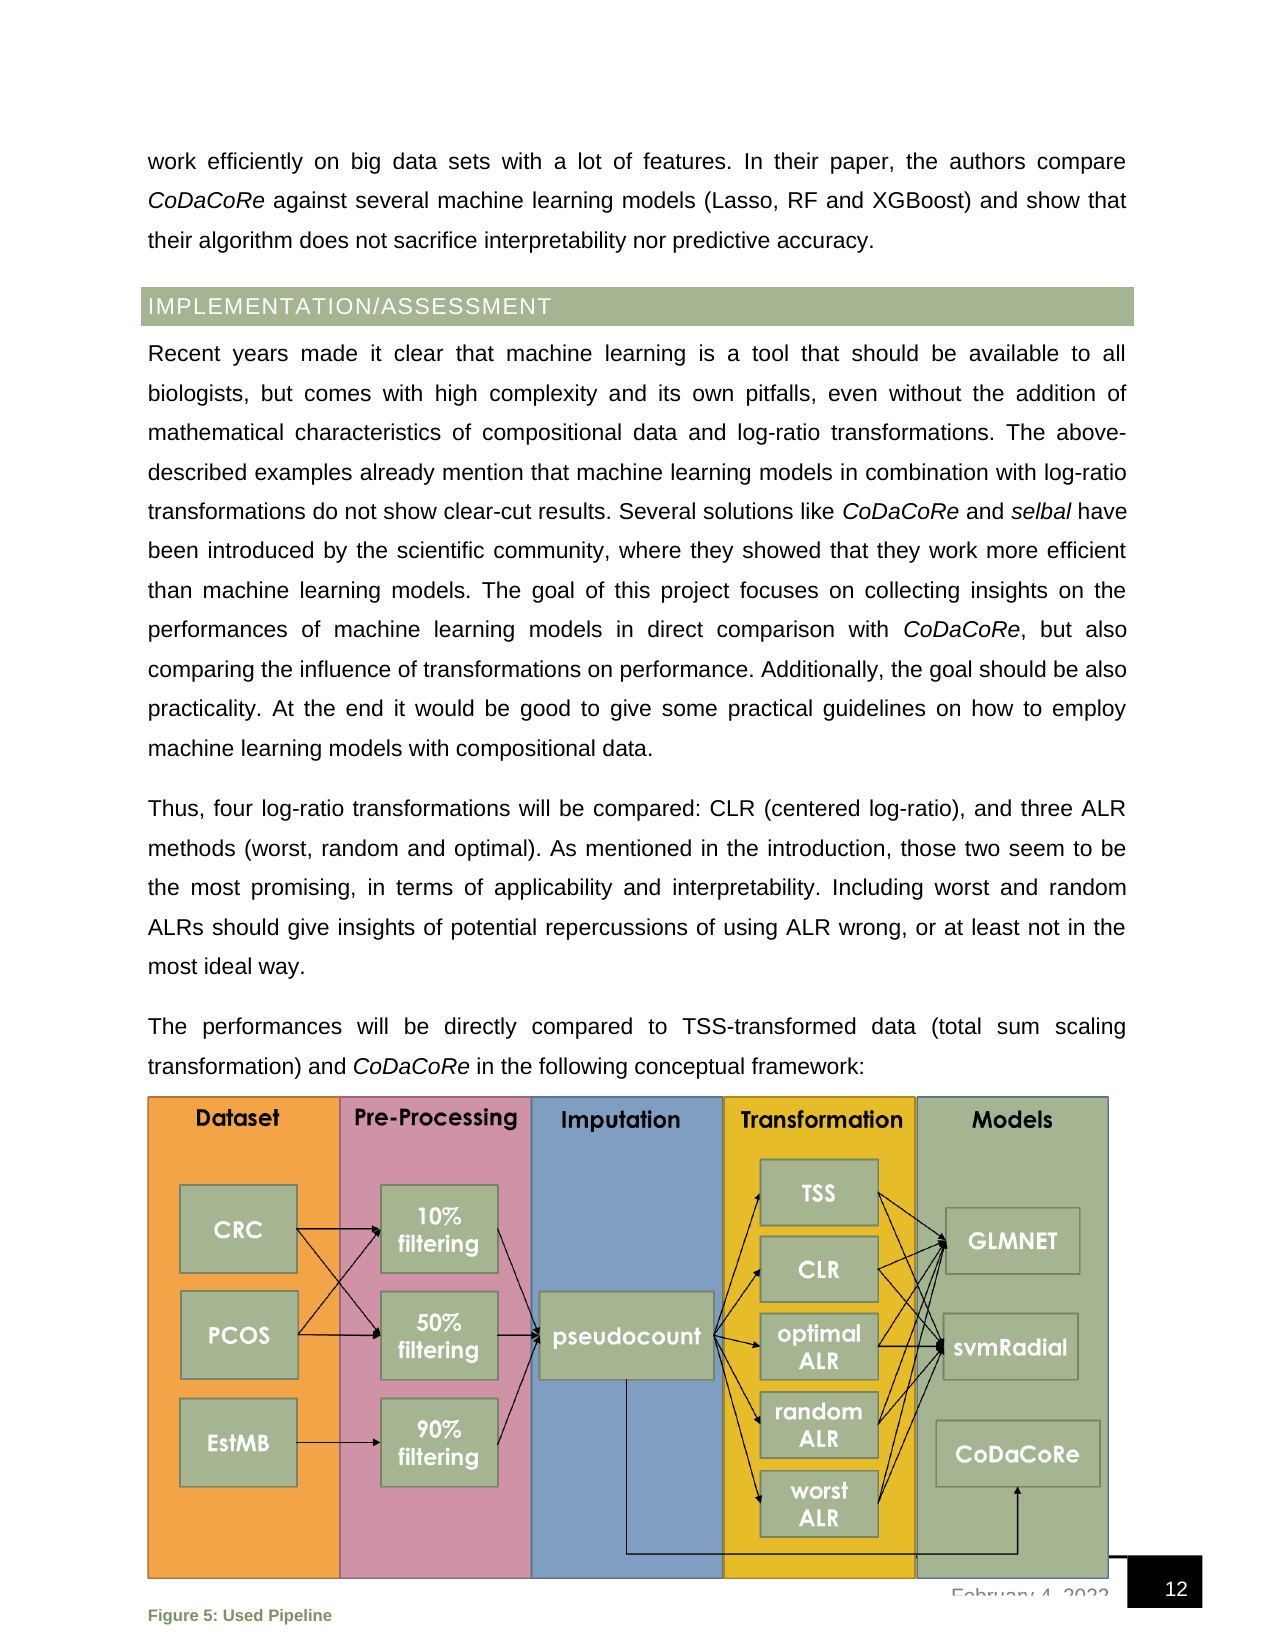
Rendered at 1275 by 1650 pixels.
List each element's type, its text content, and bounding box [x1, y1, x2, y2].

text The performances will be directly compared to TSS-transformed data (total sum scaling transformation) and CoDaCoRe in the following conceptual framework: [148, 1013, 1127, 1079]
text Thus, four log-ratio transformations will be compared: CLR (centered log-ratio), and three ALR methods (worst, random and optimal). As mentioned in the introduction, those two seem to be the most promising, in terms of applicability and interpretability. Including worst and random ALRs should give insights of potential repercussions of using ALR wrong, or at least not in the most ideal way. [148, 795, 1127, 979]
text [148, 148, 1127, 253]
subtitle Implementation/Assessment [148, 293, 1127, 319]
picture [147, 1094, 1109, 1579]
text Recent years made it clear that machine learning is a tool that should be available to all biologists, but comes with high complexity and its own pitfalls, even without the addition of mathematical characteristics of compositional data and log-ratio transformations. The above-described examples already mention that machine learning models in combination with log-ratio transformations do not show clear-cut results. Several solutions like CoDaCoRe and selbal have been introduced by the scientific community, where they showed that they work more efficient than machine learning models. The goal of this project focuses on collecting insights on the performances of machine learning models in direct comparison with CoDaCoRe, but also comparing the influence of transformations on performance. Additionally, the goal should be also practicality. At the end it would be good to give some practical guidelines on how to employ machine learning models with compositional data. [148, 340, 1127, 761]
